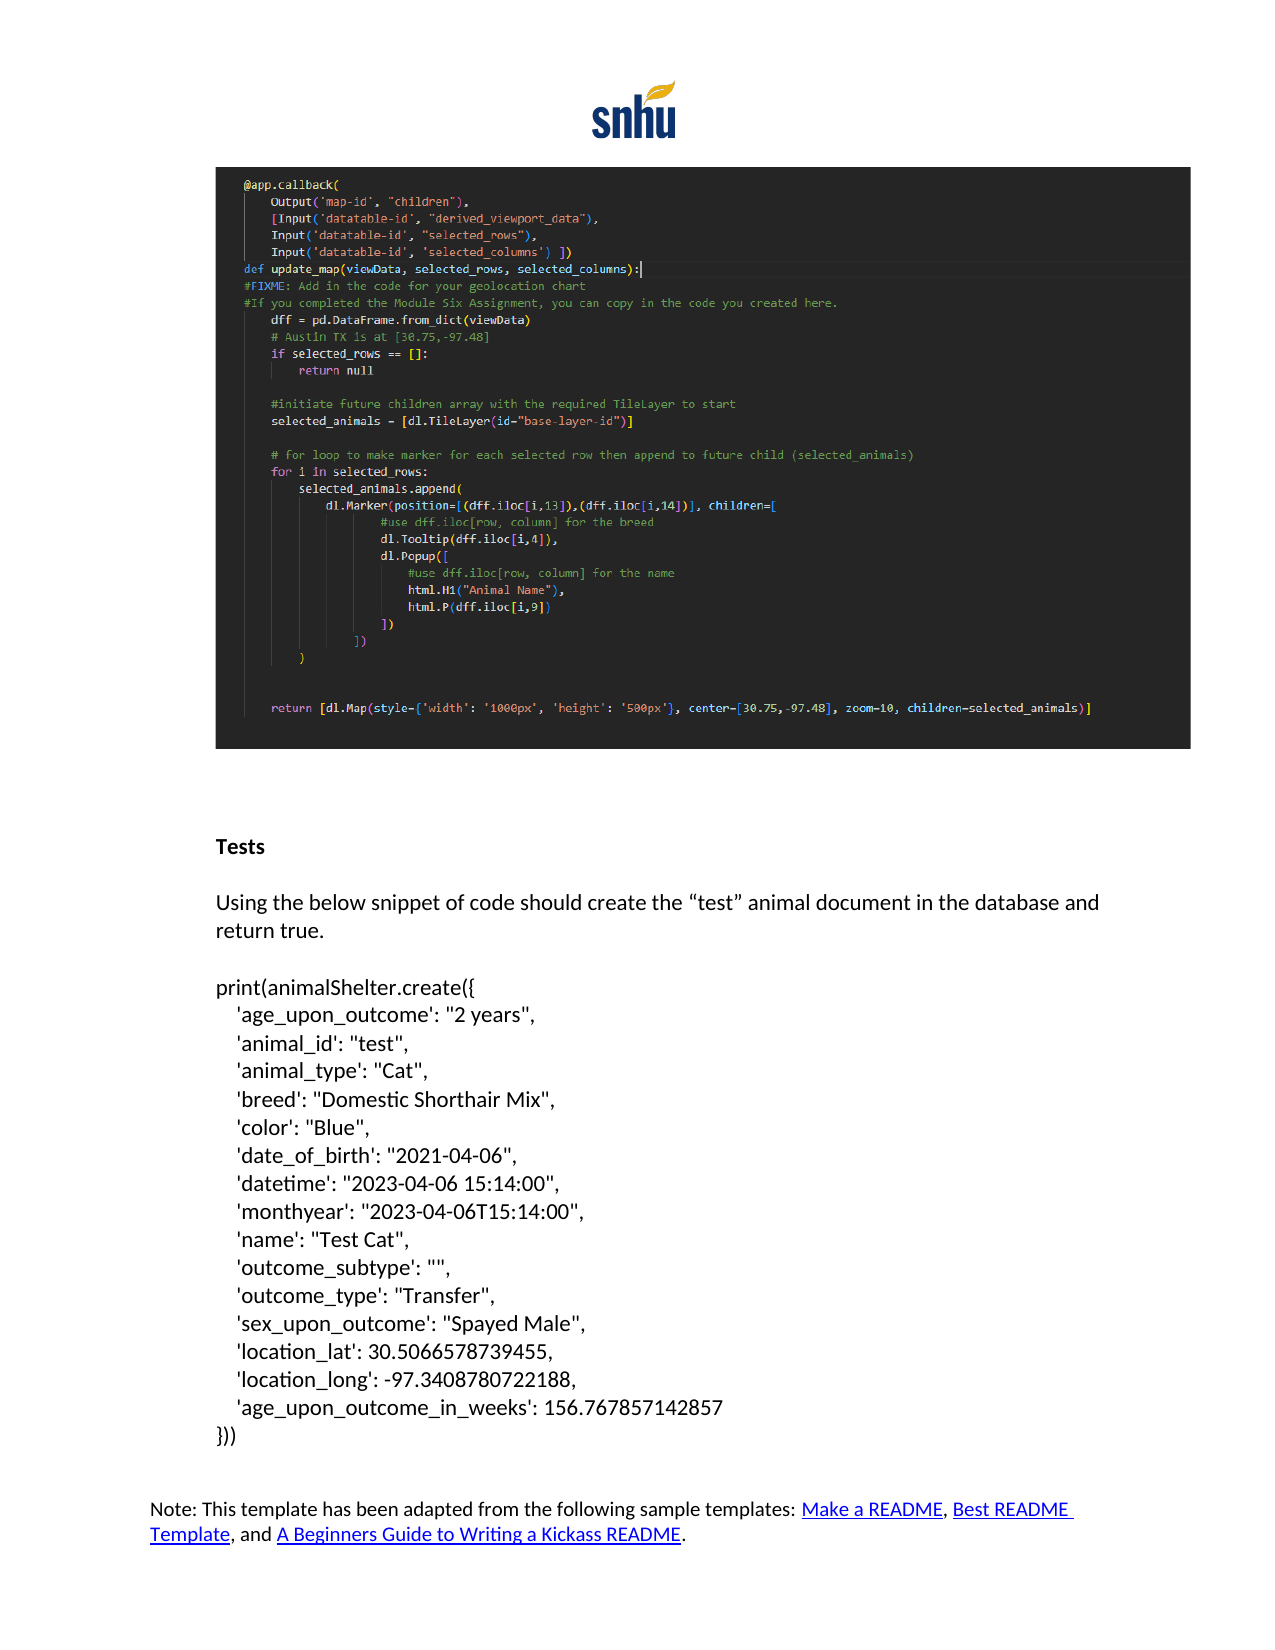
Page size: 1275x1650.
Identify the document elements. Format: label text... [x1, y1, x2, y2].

text Using the below snippet of code should create the “test” animal document in the database and return true. [216, 888, 1125, 944]
text 'date_of_birth': "2021-04-06", [216, 1141, 1125, 1169]
text 'age_upon_outcome': "2 years", [216, 1001, 1125, 1029]
text 'animal_id': "test", [216, 1029, 1125, 1057]
text print(animalShelter.create({ [216, 973, 1125, 1001]
text 'location_lat': 30.5066578739455, [216, 1337, 1125, 1365]
text 'location_long': -97.3408780722188, [216, 1365, 1125, 1393]
picture [215, 167, 1191, 749]
text 'outcome_subtype': "", [216, 1253, 1125, 1281]
text })) [216, 1421, 1125, 1449]
subtitle Tests [150, 832, 1125, 861]
text 'name': "Test Cat", [216, 1225, 1125, 1253]
text 'datetime': "2023-04-06 15:14:00", [216, 1169, 1125, 1197]
text 'animal_type': "Cat", [216, 1057, 1125, 1085]
text 'outcome_type': "Transfer", [216, 1281, 1125, 1309]
picture [573, 75, 702, 147]
text 'monthyear': "2023-04-06T15:14:00", [216, 1197, 1125, 1225]
text 'sex_upon_outcome': "Spayed Male", [216, 1309, 1125, 1337]
text 'breed': "Domestic Shorthair Mix", [216, 1085, 1125, 1113]
text 'age_upon_outcome_in_weeks': 156.767857142857 [216, 1393, 1125, 1421]
text 'color': "Blue", [216, 1113, 1125, 1141]
